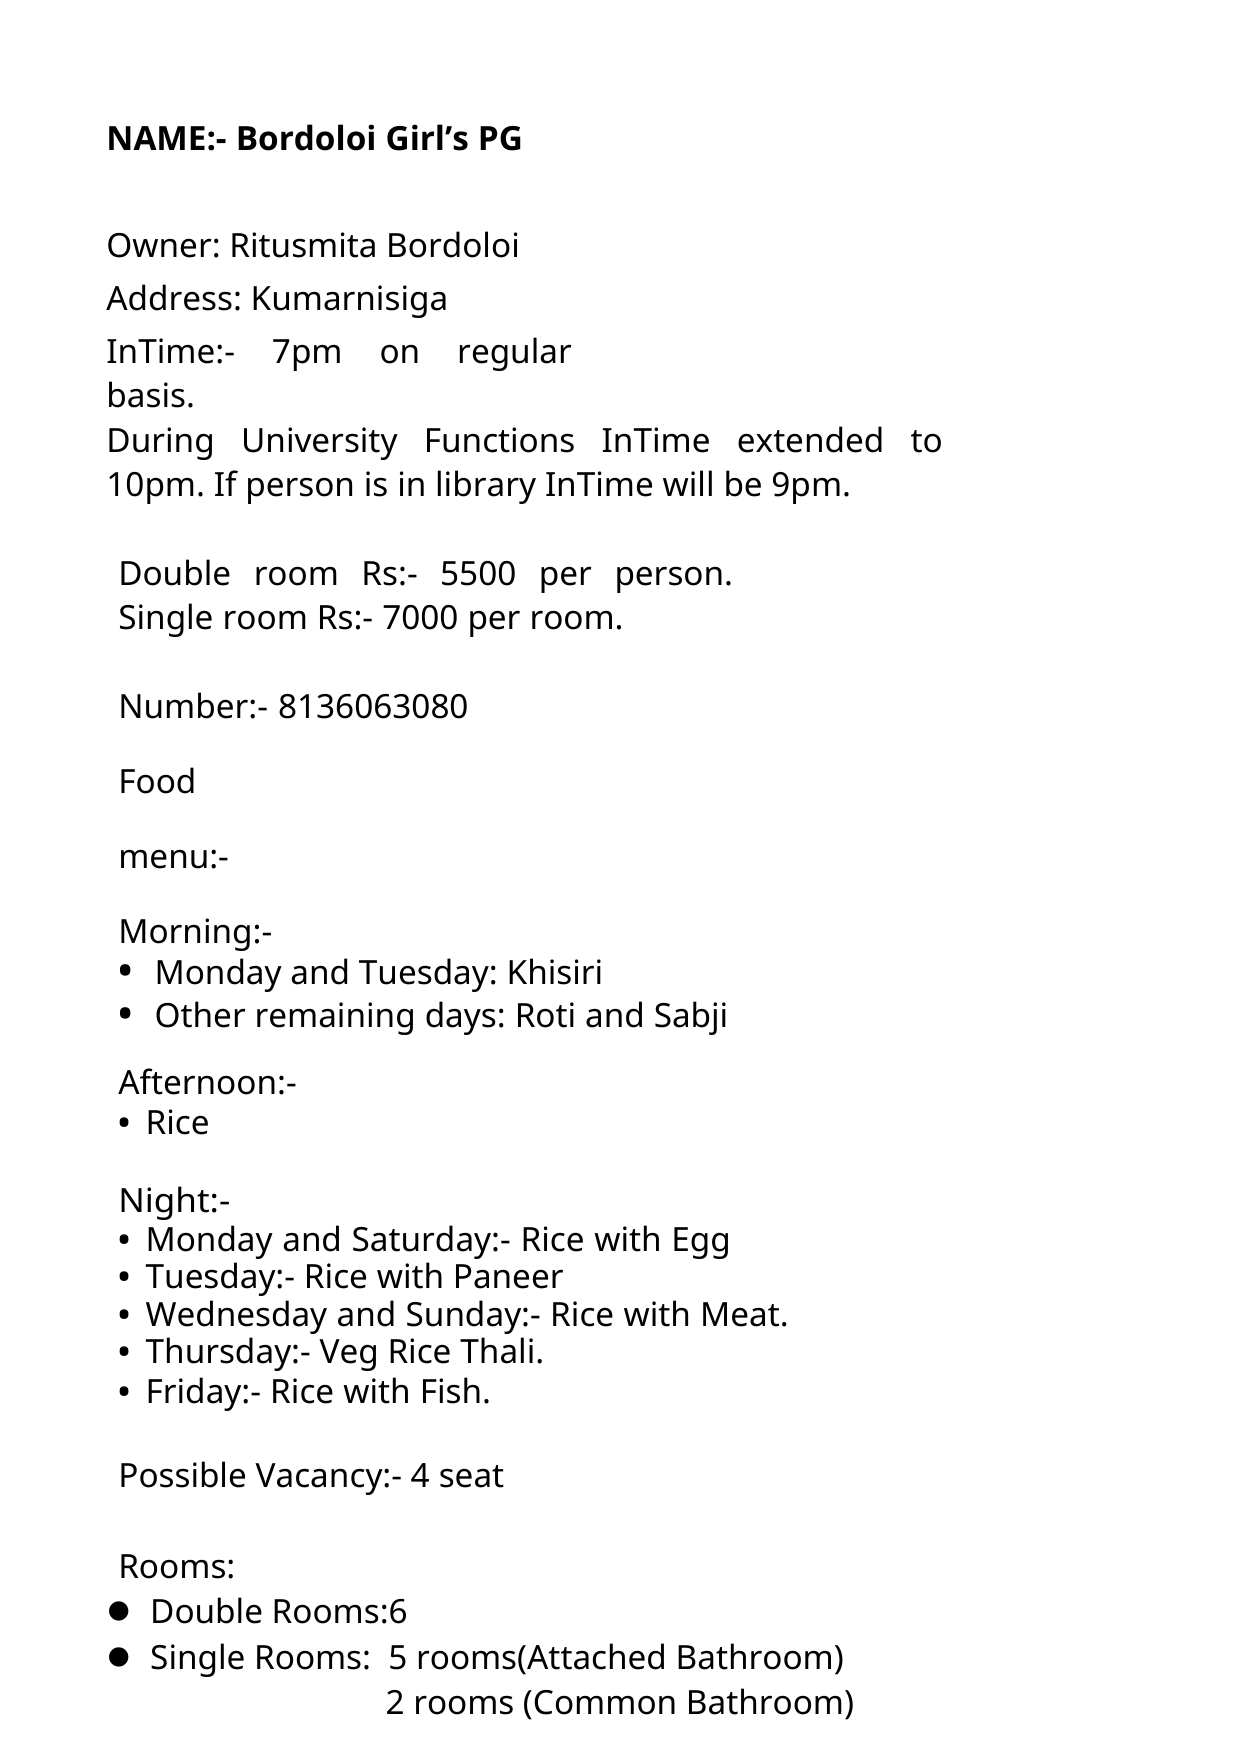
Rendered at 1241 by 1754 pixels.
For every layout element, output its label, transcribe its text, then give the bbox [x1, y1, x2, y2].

list Monday and Tuesday: Khisiri [118, 953, 1065, 992]
text Number:- 8136063080 [118, 683, 1065, 728]
text Rooms: [118, 1543, 1065, 1588]
list Thursday:- Veg Rice Thali. [118, 1334, 1065, 1371]
list Single Rooms: 5 rooms(Attached Bathroom) [106, 1634, 1065, 1679]
list Wednesday and Sunday:- Rice with Meat. [118, 1296, 1065, 1334]
list Friday:- Rice with Fish. [118, 1371, 1065, 1411]
list Rice [118, 1102, 1065, 1143]
list Tuesday:- Rice with Paneer [118, 1259, 1065, 1296]
list NAME:- Bordoloi Girl’s PG [106, 115, 572, 159]
list Monday and Saturday:- Rice with Egg [118, 1220, 1065, 1259]
list InTime:- 7pm on regular basis. [106, 328, 572, 417]
text Possible Vacancy:- 4 seat [118, 1452, 1065, 1497]
list Address: Kumarnisiga [106, 275, 572, 319]
list Other remaining days: Roti and Sabji [118, 992, 1065, 1036]
text Double room Rs:- 5500 per person. Single room Rs:- 7000 per room. [118, 550, 733, 639]
list Owner: Ritusmita Bordoloi [106, 221, 572, 266]
list Double Rooms:6 [106, 1588, 1065, 1634]
text Food menu:- Morning:- [118, 728, 311, 953]
text Night:- [118, 1183, 1065, 1220]
list During University Functions InTime extended to 10pm. If person is in library InTime will be 9pm. [106, 417, 943, 506]
text Afternoon:- [118, 1065, 1065, 1102]
list 2 rooms (Common Bathroom) [369, 1679, 1065, 1724]
